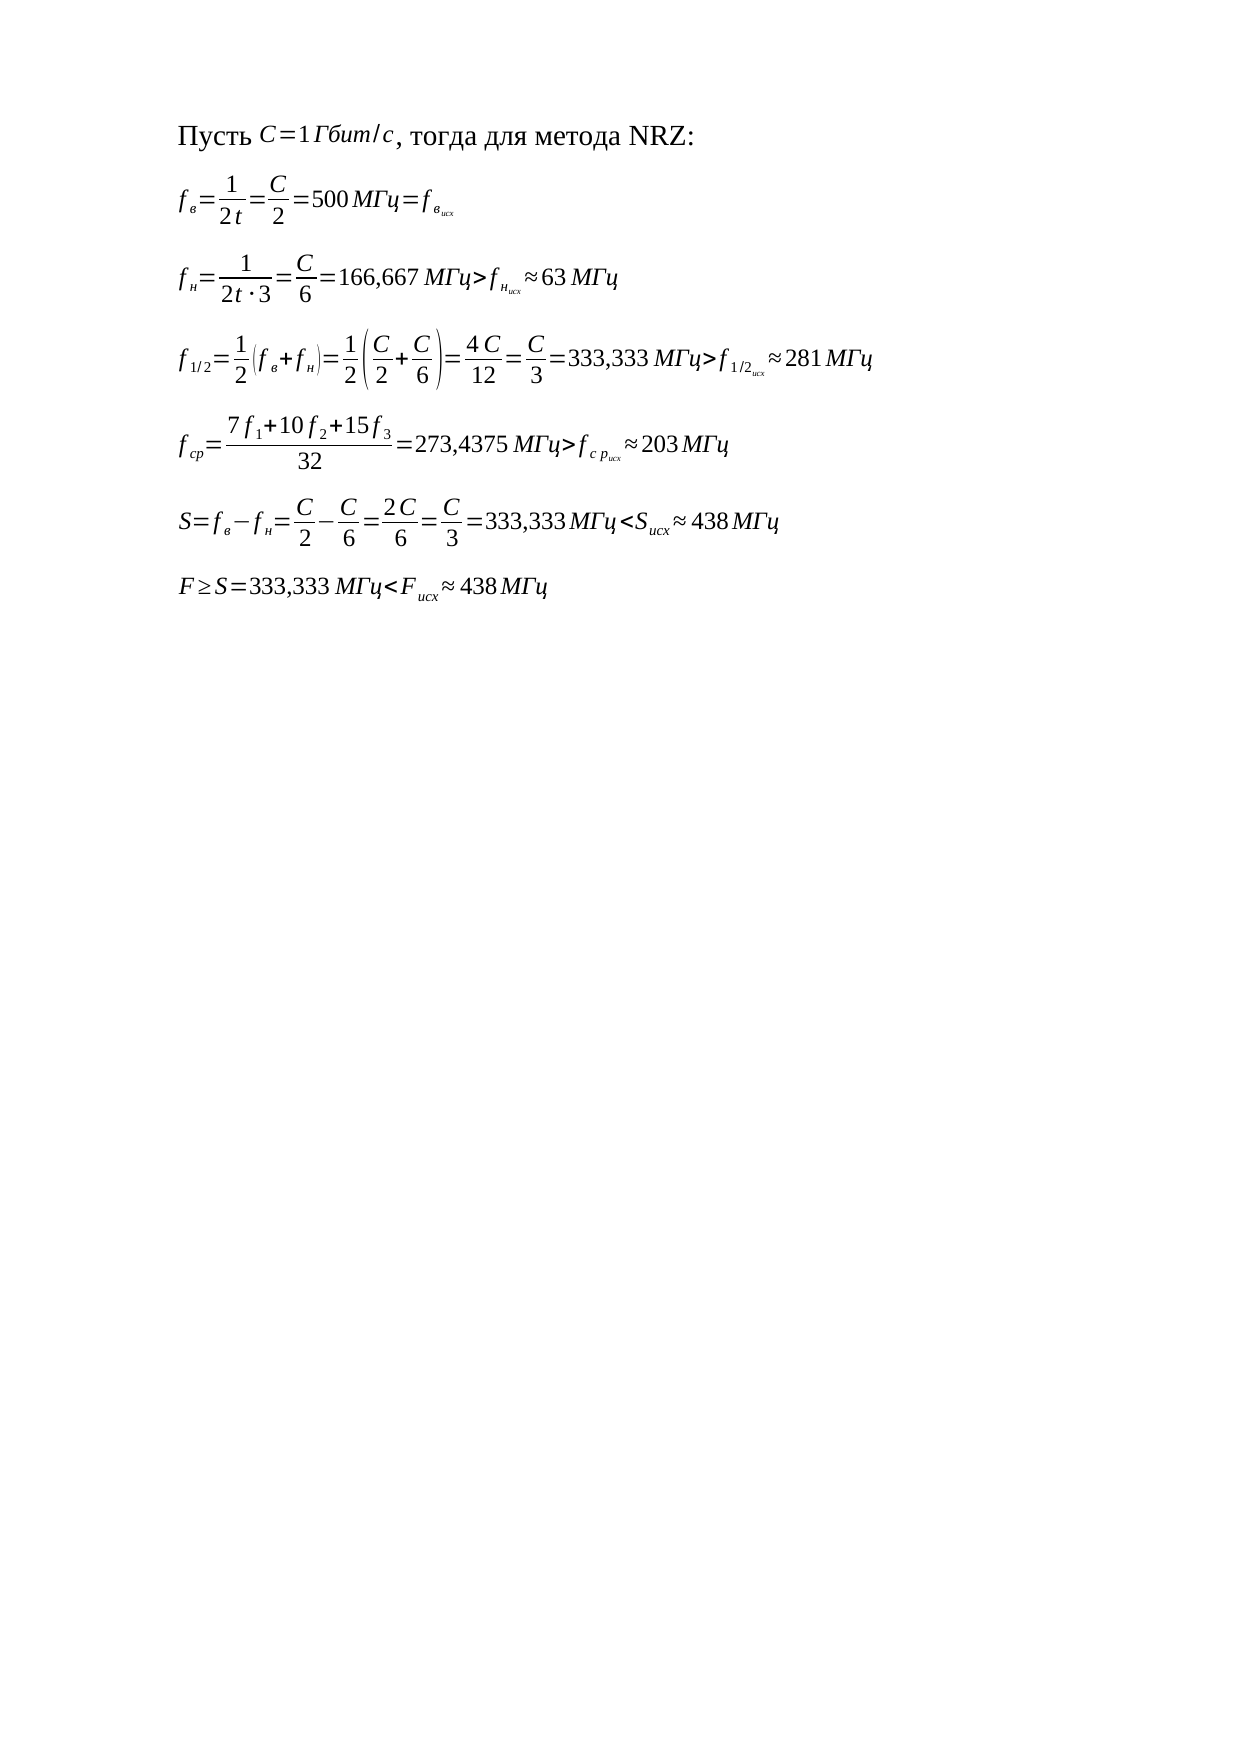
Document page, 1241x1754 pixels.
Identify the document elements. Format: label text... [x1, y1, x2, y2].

text Пусть , тогда для метода NRZ: [177, 118, 1152, 152]
